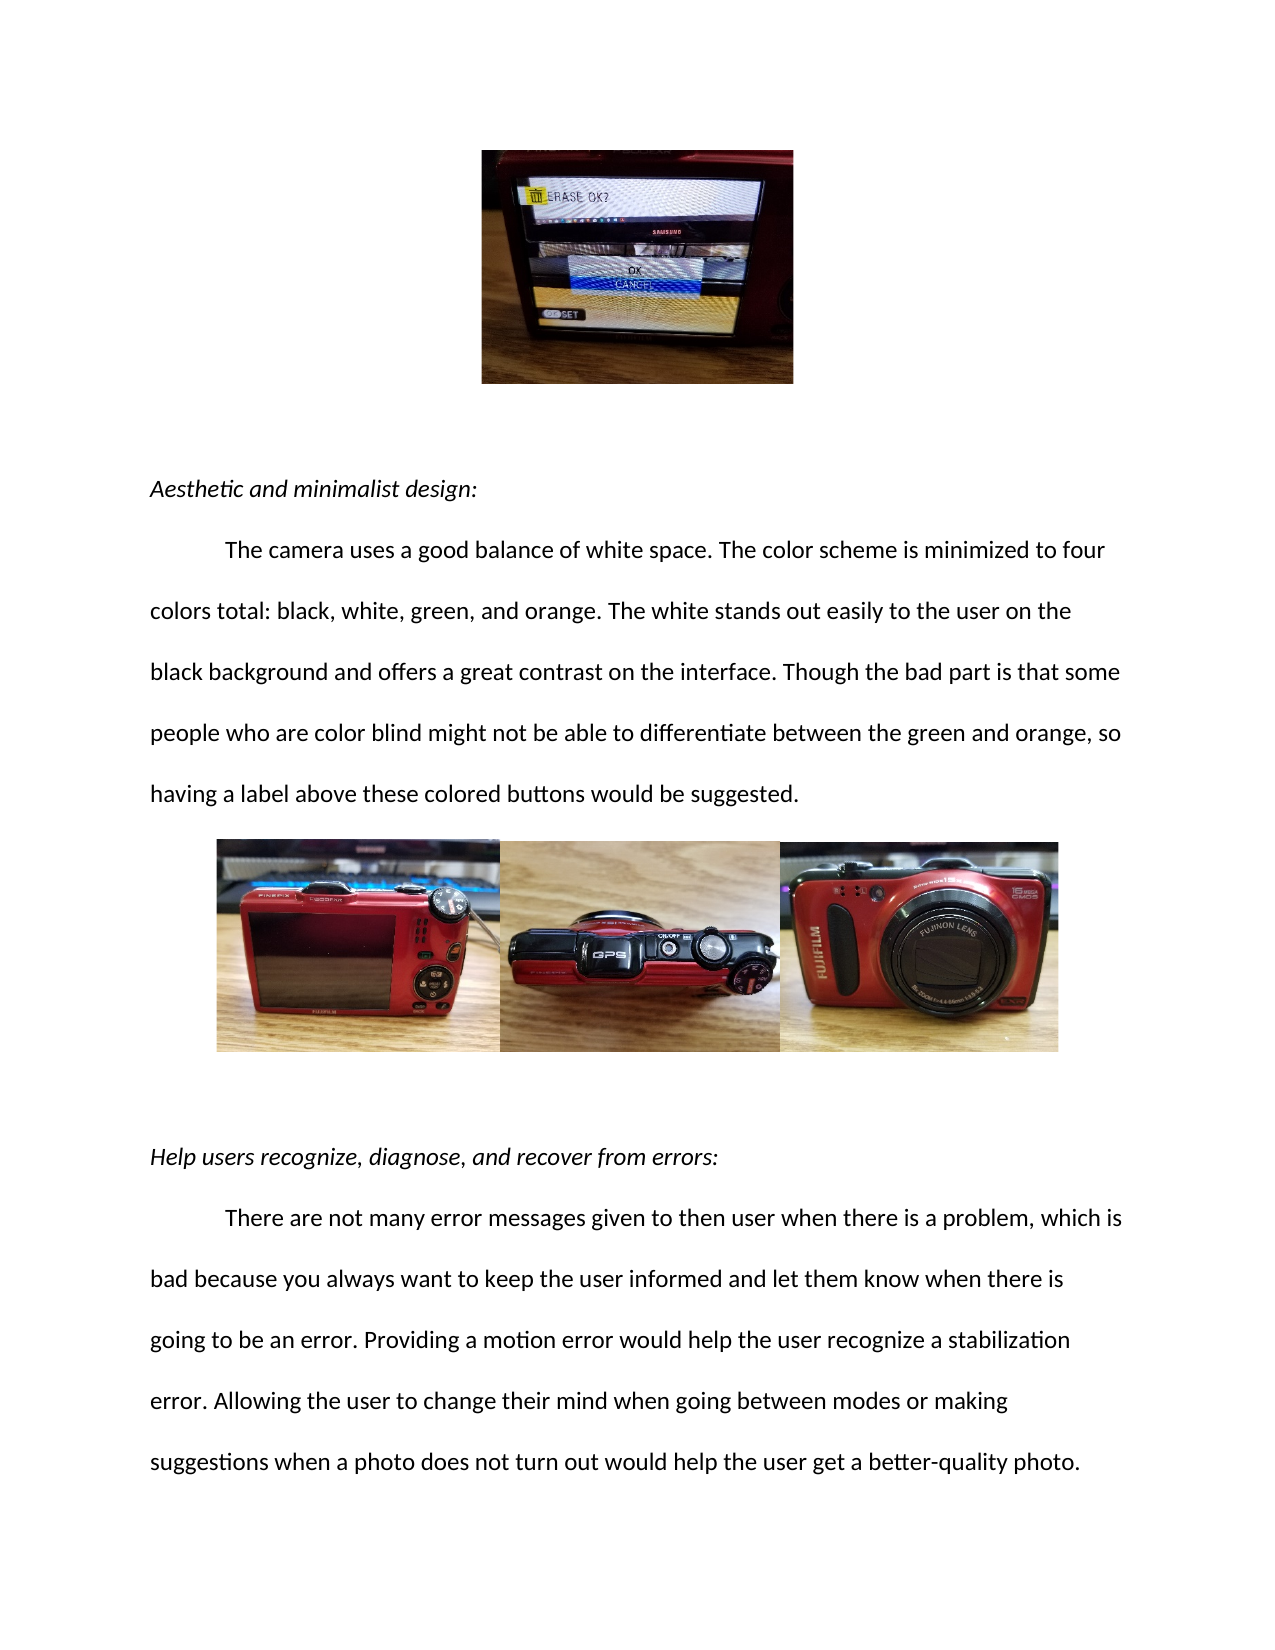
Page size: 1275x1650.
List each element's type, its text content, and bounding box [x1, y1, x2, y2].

text There are not many error messages given to then user when there is a problem, which is bad because you always want to keep the user informed and let them know when there is going to be an error. Providing a motion error would help the user recognize a stabilization error. Allowing the user to change their mind when going between modes or making suggestions when a photo does not turn out would help the user get a better-quality photo. [150, 1202, 1125, 1476]
text The camera uses a good balance of white space. The color scheme is minimized to four colors total: black, white, green, and orange. The white stands out easily to the user on the black background and offers a great contrast on the interface. Though the bad part is that some people who are color blind might not be able to differentiate between the green and orange, so having a label above these colored buttons would be suggested. [150, 534, 1125, 808]
text Aesthetic and minimalist design: [150, 473, 1125, 503]
text Help users recognize, diagnose, and recover from errors: [150, 1141, 1125, 1171]
picture [481, 150, 794, 384]
picture [216, 839, 1059, 1052]
